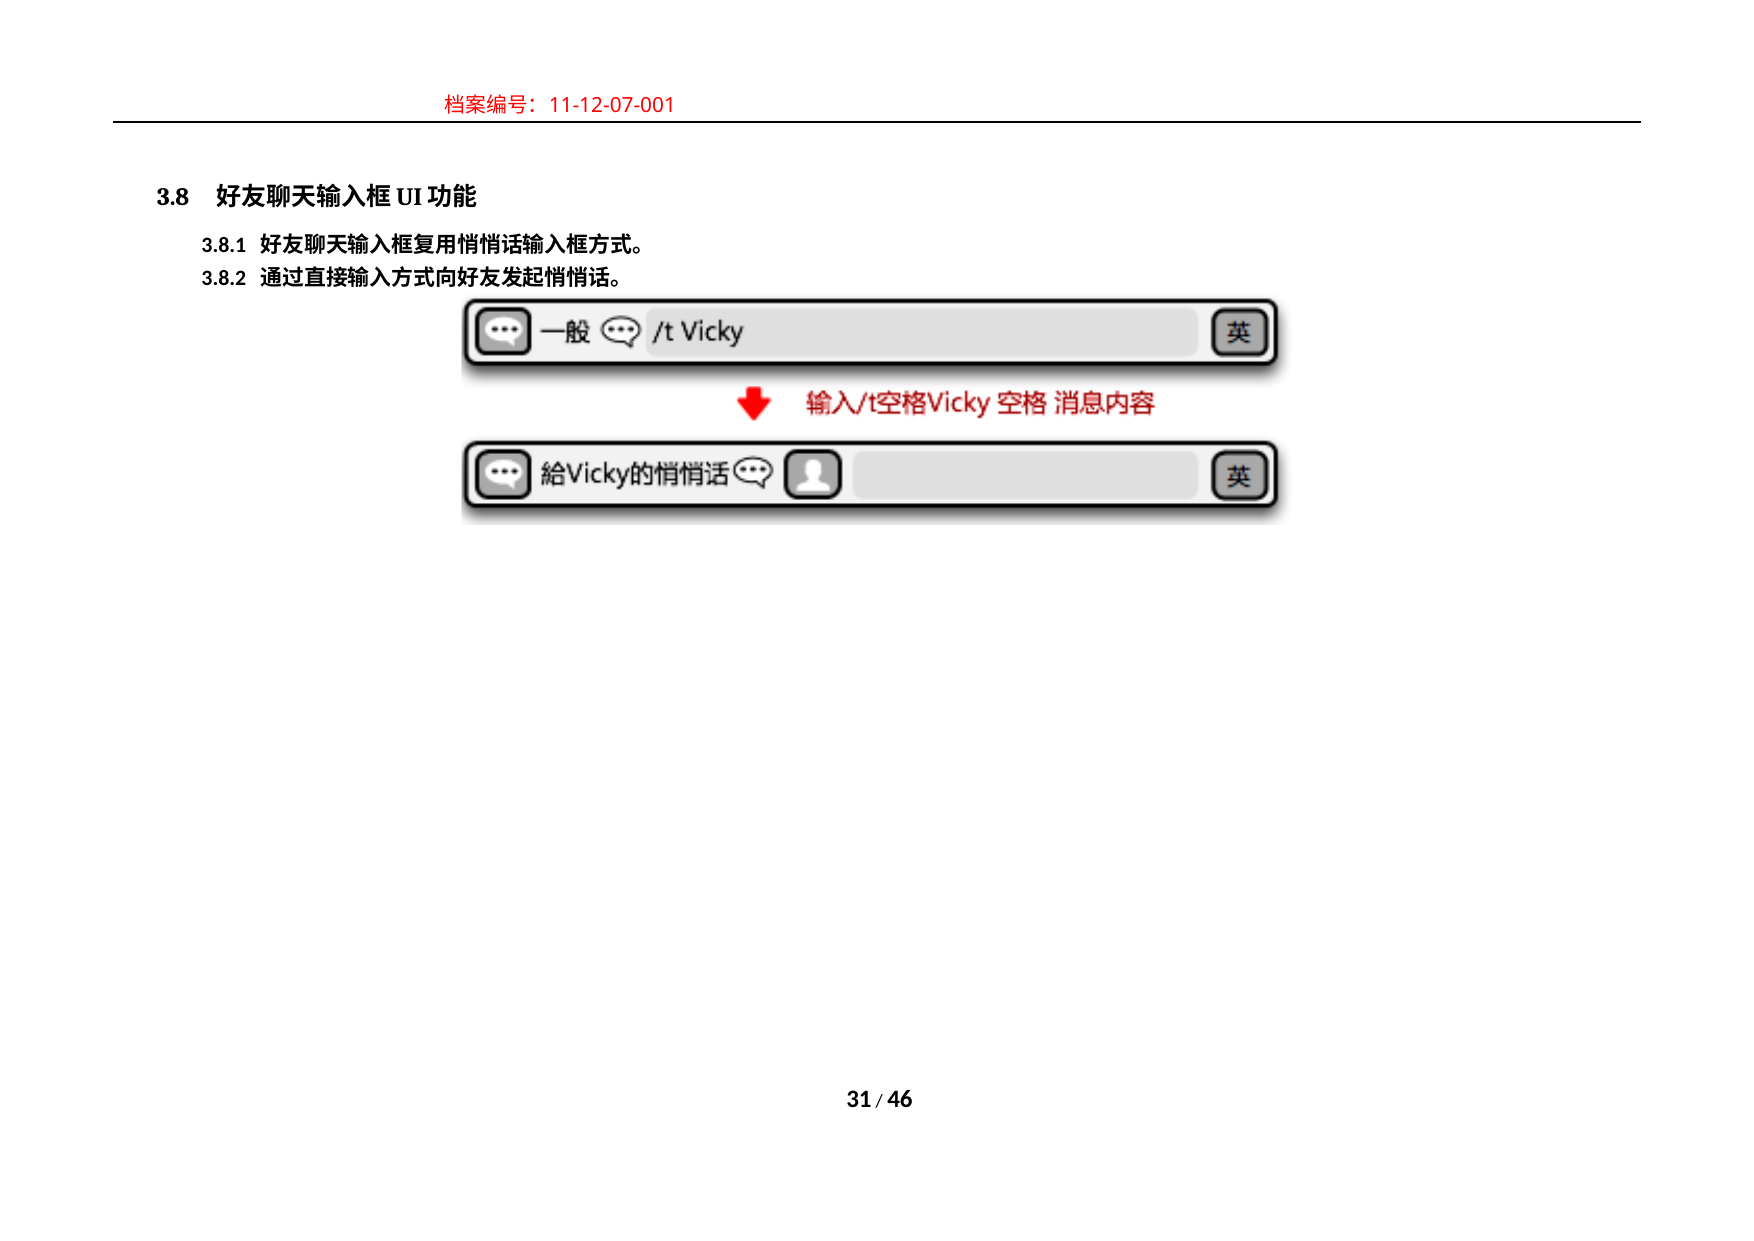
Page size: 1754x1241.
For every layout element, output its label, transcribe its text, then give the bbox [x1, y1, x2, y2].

subtitle 通过直接输入方式向好友发起悄悄话。 [201, 259, 1641, 292]
subtitle 好友聊天输入框UI功能 [157, 162, 1641, 227]
picture [461, 291, 1293, 525]
subtitle 好友聊天输入框复用悄悄话输入框方式。 [201, 227, 1641, 259]
